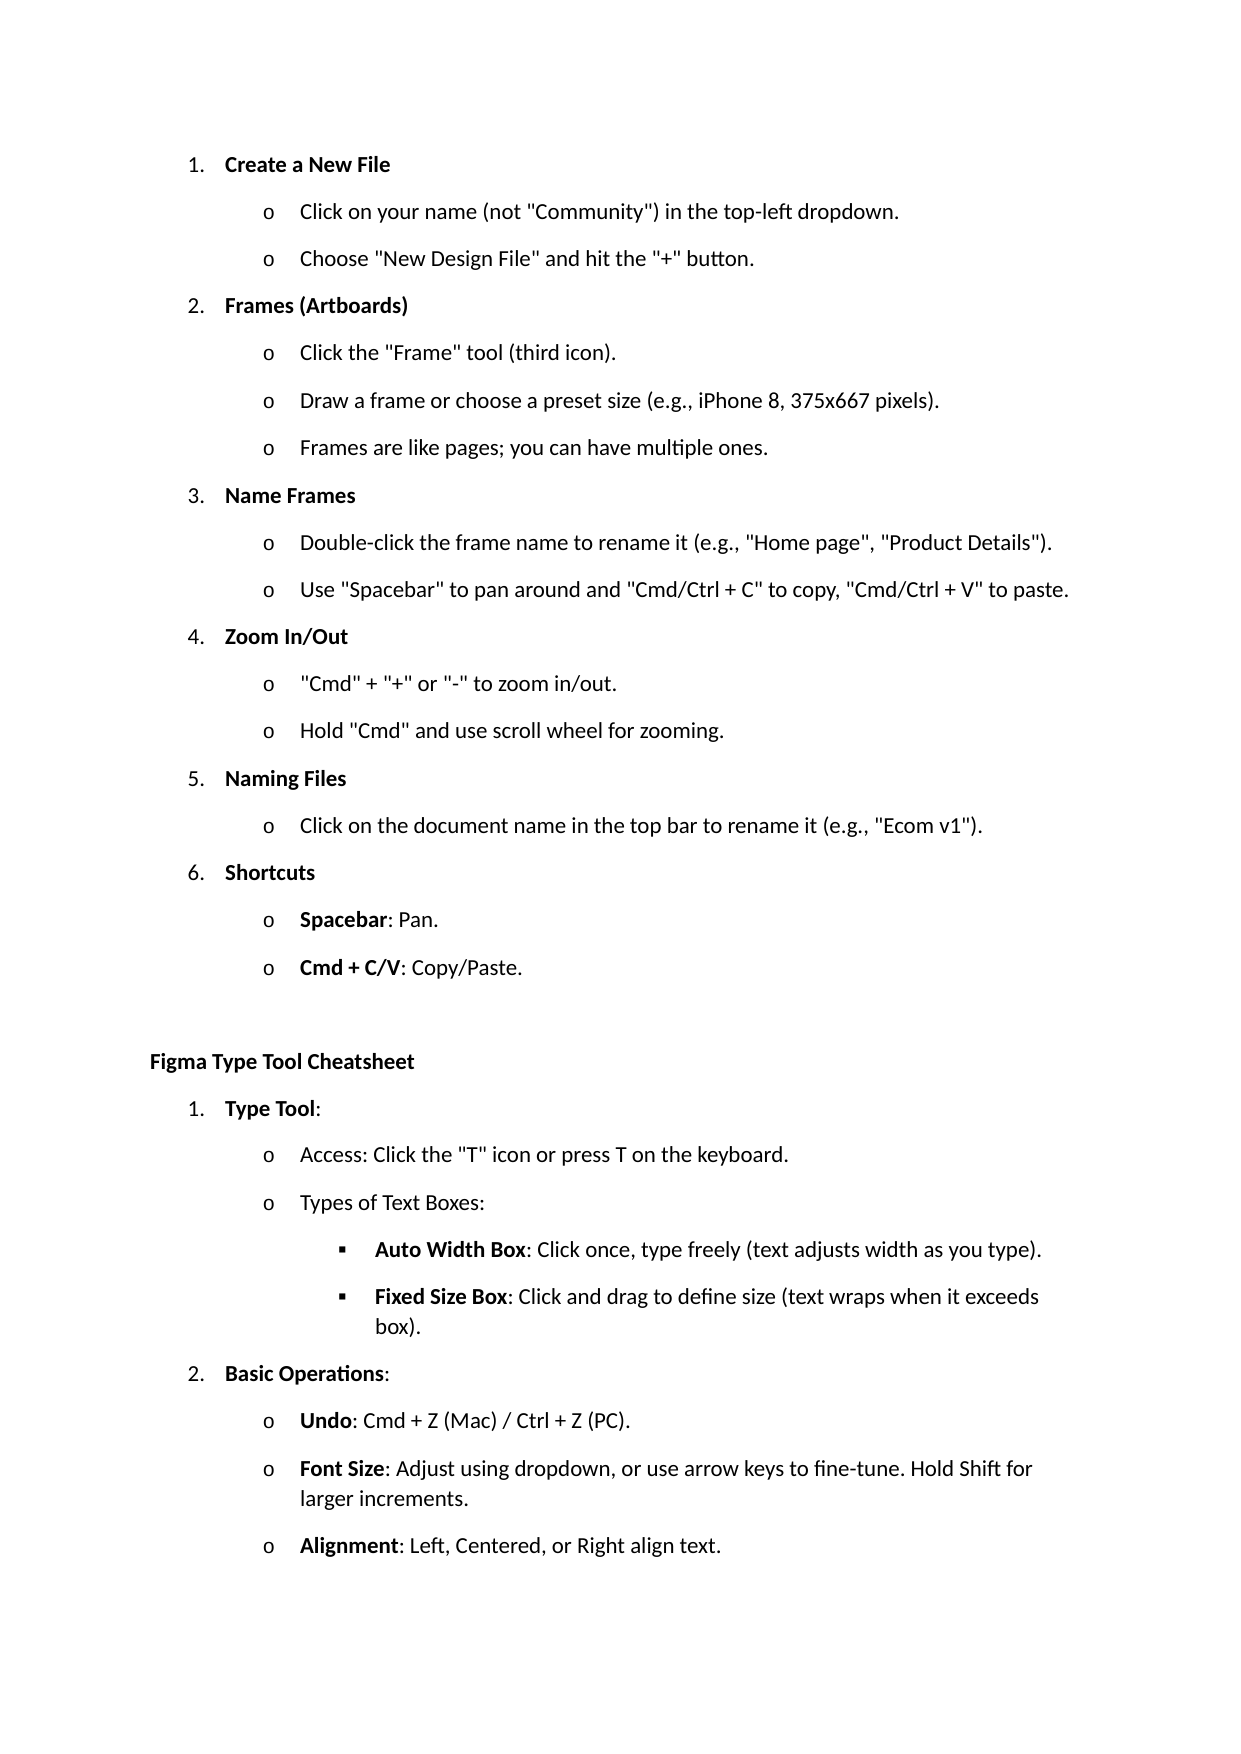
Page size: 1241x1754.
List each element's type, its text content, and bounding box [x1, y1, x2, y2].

list Shortcuts [187, 858, 1090, 886]
list Undo: Cmd + Z (Mac) / Ctrl + Z (PC). [262, 1406, 1090, 1435]
list Name Frames [187, 481, 1090, 509]
list Click the "Frame" tool (third icon). [262, 338, 1090, 367]
list Spacebar: Pan. [262, 905, 1090, 934]
list Use "Spacebar" to pan around and "Cmd/Ctrl + C" to copy, "Cmd/Ctrl + V" to paste. [262, 575, 1090, 603]
list Double-click the frame name to rename it (e.g., "Home page", "Product Details"). [262, 528, 1090, 556]
list Font Size: Adjust using dropdown, or use arrow keys to fine-tune. Hold Shift for larger increments. [262, 1454, 1090, 1512]
list Alignment: Left, Centered, or Right align text. [262, 1531, 1090, 1560]
list Access: Click the "T" icon or press T on the keyboard. [262, 1141, 1090, 1169]
list Type Tool: [187, 1094, 1090, 1122]
list "Cmd" + "+" or "-" to zoom in/out. [262, 669, 1090, 698]
list Naming Files [187, 764, 1090, 792]
list Auto Width Box: Click once, type freely (text adjusts width as you type). [337, 1235, 1090, 1263]
list Fixed Size Box: Click and drag to define size (text wraps when it exceeds box). [337, 1282, 1090, 1341]
list Hold "Cmd" and use scroll wheel for zooming. [262, 717, 1090, 745]
list Zoom In/Out [187, 622, 1090, 650]
list Create a New File [187, 150, 1090, 178]
list Frames (Artboards) [187, 292, 1090, 320]
text Figma Type Tool Cheatsheet [150, 1047, 1090, 1075]
list Draw a frame or choose a preset size (e.g., iPhone 8, 375x667 pixels). [262, 386, 1090, 414]
list Choose "New Design File" and hit the "+" button. [262, 244, 1090, 273]
list Basic Operations: [187, 1359, 1090, 1387]
list Types of Text Boxes: [262, 1188, 1090, 1217]
list Click on the document name in the top bar to rename it (e.g., "Ecom v1"). [262, 811, 1090, 839]
list Frames are like pages; you can have multiple ones. [262, 433, 1090, 462]
list Click on your name (not "Community") in the top-left dropdown. [262, 197, 1090, 225]
list Cmd + C/V: Copy/Paste. [262, 953, 1090, 981]
